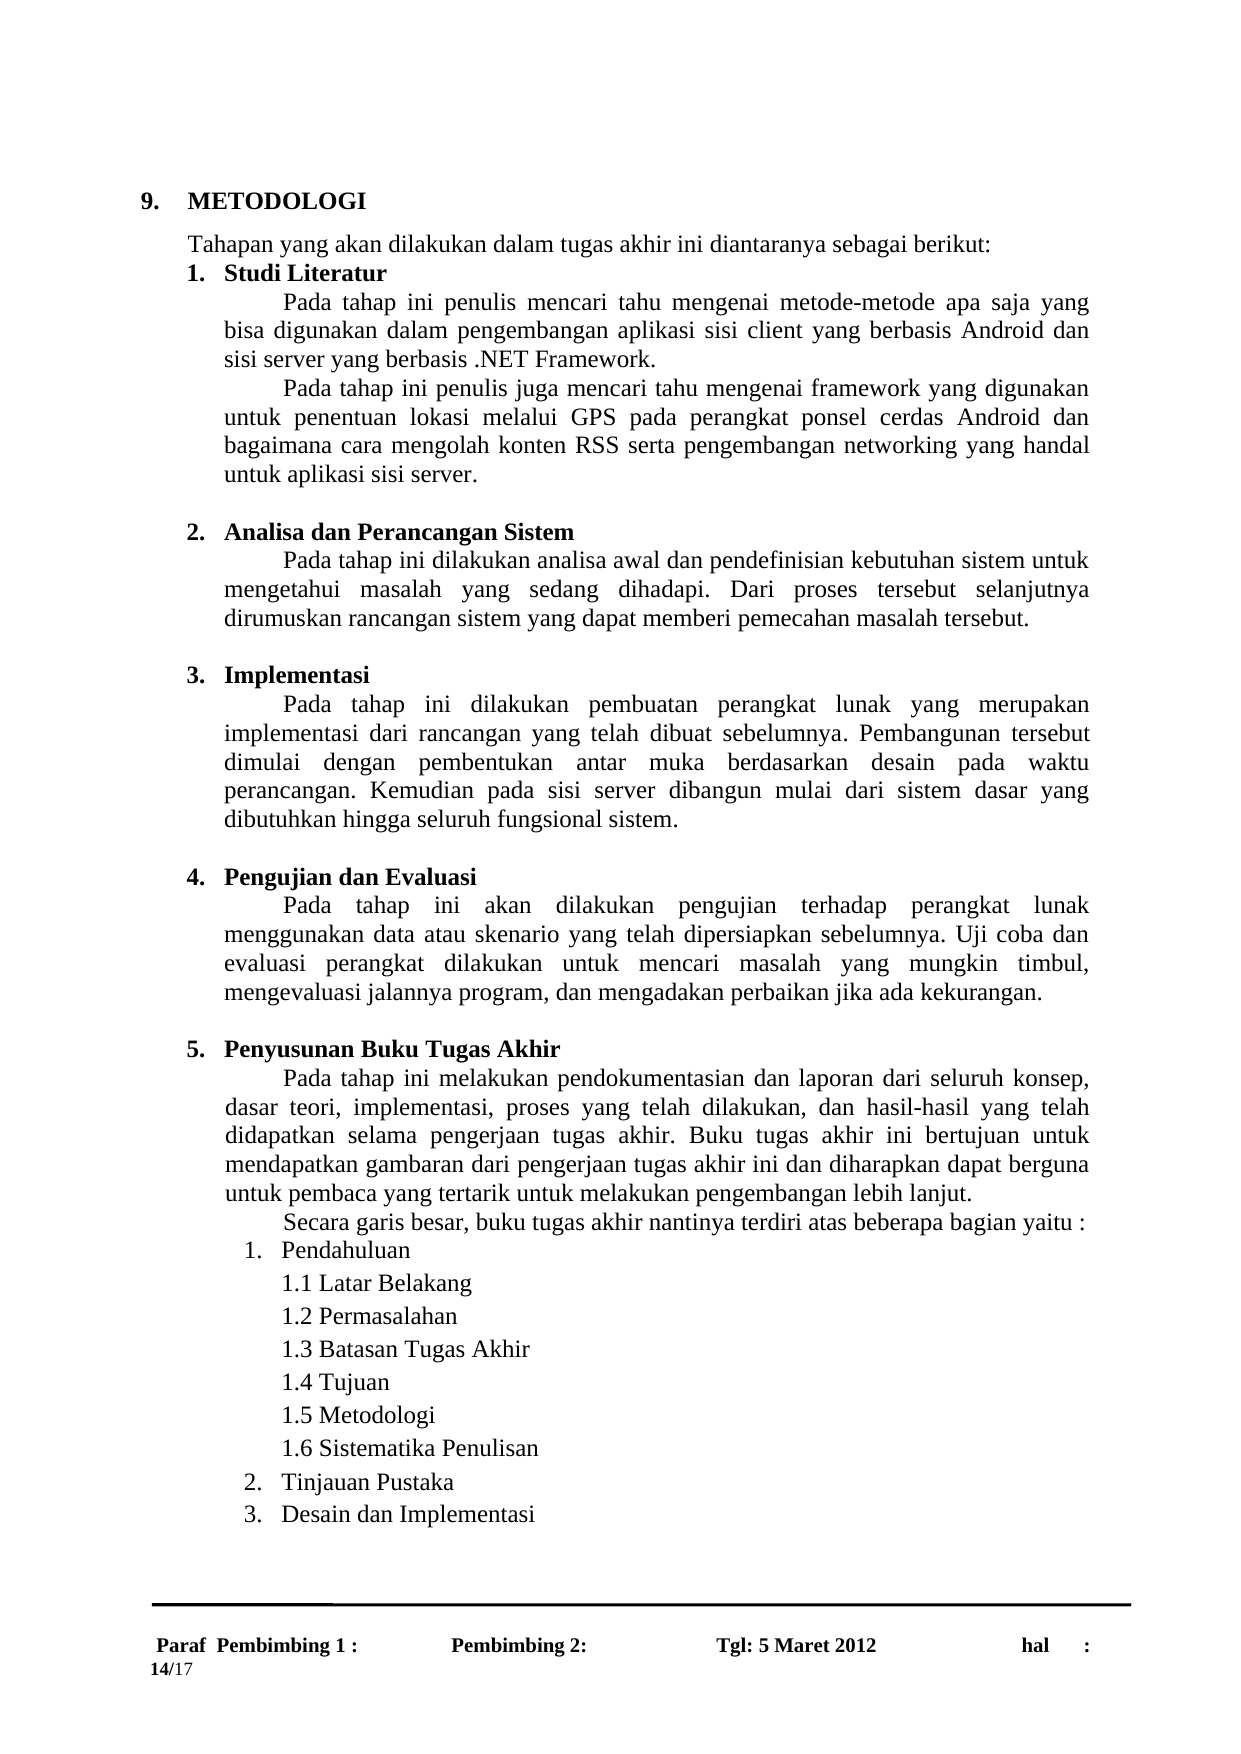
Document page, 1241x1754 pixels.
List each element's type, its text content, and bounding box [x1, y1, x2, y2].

list Tujuan [281, 1367, 1090, 1396]
text Pada tahap ini melakukan pendokumentasian dan laporan dari seluruh konsep, dasar teori, implementasi, proses yang telah dilakukan, dan hasil-hasil yang telah didapatkan selama pengerjaan tugas akhir. Buku tugas akhir ini bertujuan untuk mendapatkan gambaran dari pengerjaan tugas akhir ini dan diharapkan dapat berguna untuk pembaca yang tertarik untuk melakukan pengembangan lebih lanjut. [225, 1063, 1090, 1207]
text Pada tahap ini dilakukan pembuatan perangkat lunak yang merupakan implementasi dari rancangan yang telah dibuat sebelumnya. Pembangunan tersebut dimulai dengan pembentukan antar muka berdasarkan desain pada waktu perancangan. Kemudian pada sisi server dibangun mulai dari sistem dasar yang dibutuhkan hingga seluruh fungsional sistem. [224, 689, 1090, 833]
text Tahapan yang akan dilakukan dalam tugas akhir ini diantaranya sebagai berikut: [187, 229, 1090, 258]
list Studi Literatur [186, 258, 1090, 287]
list Pengujian dan Evaluasi [186, 862, 1090, 890]
list Analisa dan Perancangan Sistem [186, 517, 1090, 545]
list Permasalahan [281, 1301, 1090, 1330]
list Metodologi [281, 1401, 1090, 1429]
list Penyusunan Buku Tugas Akhir [186, 1034, 1090, 1063]
list Latar Belakang [281, 1268, 1090, 1297]
text Pada tahap ini penulis mencari tahu mengenai metode-metode apa saja yang bisa digunakan dalam pengembangan aplikasi sisi client yang berbasis Android dan sisi server yang berbasis .NET Framework. [224, 287, 1090, 373]
text Pada tahap ini akan dilakukan pengujian terhadap perangkat lunak menggunakan data atau skenario yang telah dipersiapkan sebelumnya. Uji coba dan evaluasi perangkat dilakukan untuk mencari masalah yang mungkin timbul, mengevaluasi jalannya program, dan mengadakan perbaikan jika ada kekurangan. [224, 890, 1090, 1005]
list Desain dan Implementasi [244, 1499, 1090, 1528]
list Pendahuluan [244, 1235, 1090, 1264]
list Batasan Tugas Akhir [281, 1334, 1090, 1363]
list METODOLOGI [141, 186, 1090, 215]
text Pada tahap ini penulis juga mencari tahu mengenai framework yang digunakan untuk penentuan lokasi melalui GPS pada perangkat ponsel cerdas Android dan bagaimana cara mengolah konten RSS serta pengembangan networking yang handal untuk aplikasi sisi server. [224, 373, 1090, 488]
list Sistematika Penulisan [281, 1433, 1090, 1462]
list Tinjauan Pustaka [244, 1467, 1090, 1495]
list Implementasi [186, 660, 1090, 689]
text Secara garis besar, buku tugas akhir nantinya terdiri atas beberapa bagian yaitu : [225, 1207, 1090, 1235]
text Pada tahap ini dilakukan analisa awal dan pendefinisian kebutuhan sistem untuk mengetahui masalah yang sedang dihadapi. Dari proses tersebut selanjutnya dirumuskan rancangan sistem yang dapat memberi pemecahan masalah tersebut. [224, 545, 1090, 632]
